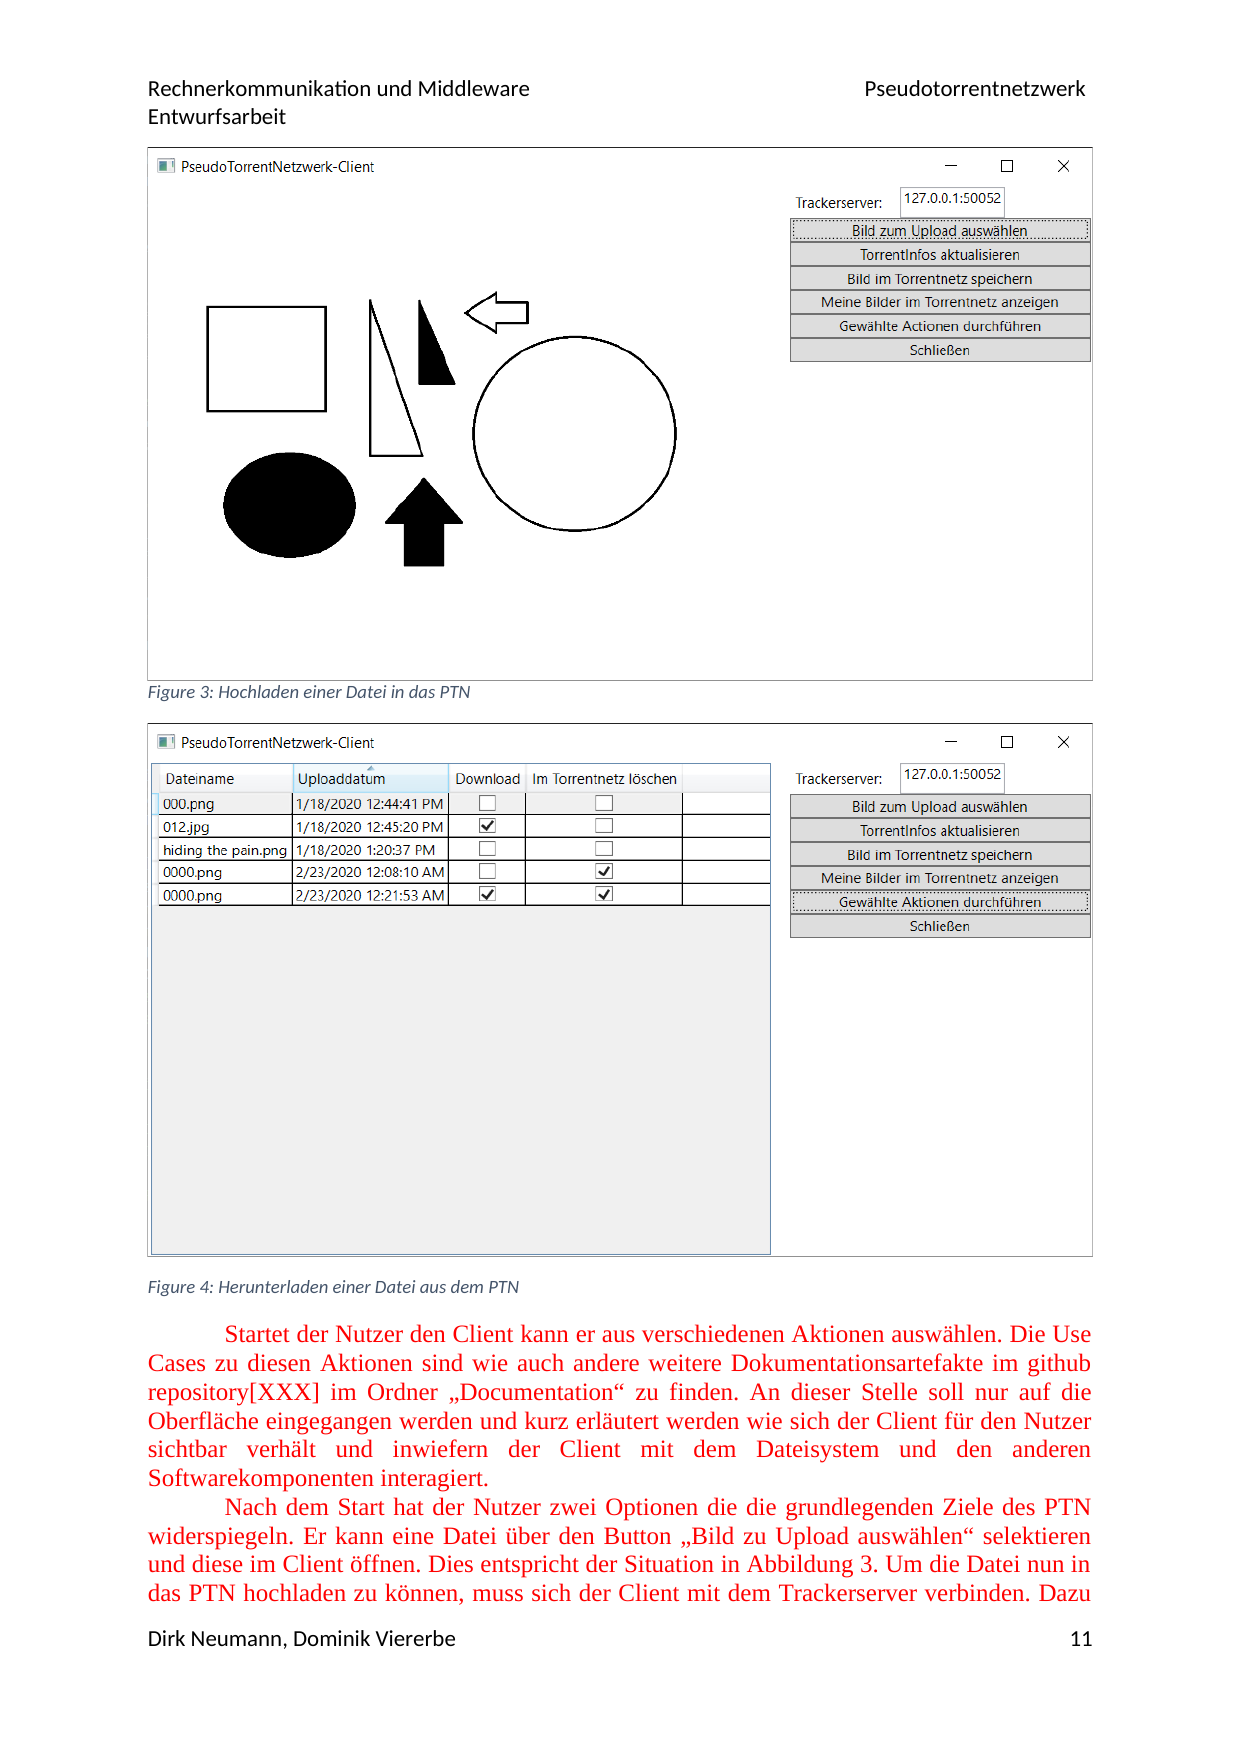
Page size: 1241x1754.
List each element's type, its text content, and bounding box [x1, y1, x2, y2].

picture [147, 723, 1093, 1257]
text Startet der Nutzer den Client kann er aus verschiedenen Aktionen auswählen. Die Use Cases zu diesen Aktionen sind wie auch andere weitere Dokumentationsartefakte im github repository[XXX] im Ordner „Documentation“ zu finden. An dieser Stelle soll nur auf die Oberfläche eingegangen werden und kurz erläutert werden wie sich der Client für den Nutzer sichtbar verhält und inwiefern der Client mit dem Dateisystem und den anderen Softwarekomponenten interagiert. [148, 1319, 1093, 1492]
text Figure 4: Herunterladen einer Datei aus dem PTN [148, 1276, 1093, 1299]
text Figure 3: Hochladen einer Datei in das PTN [148, 681, 1093, 703]
picture [147, 147, 1093, 681]
